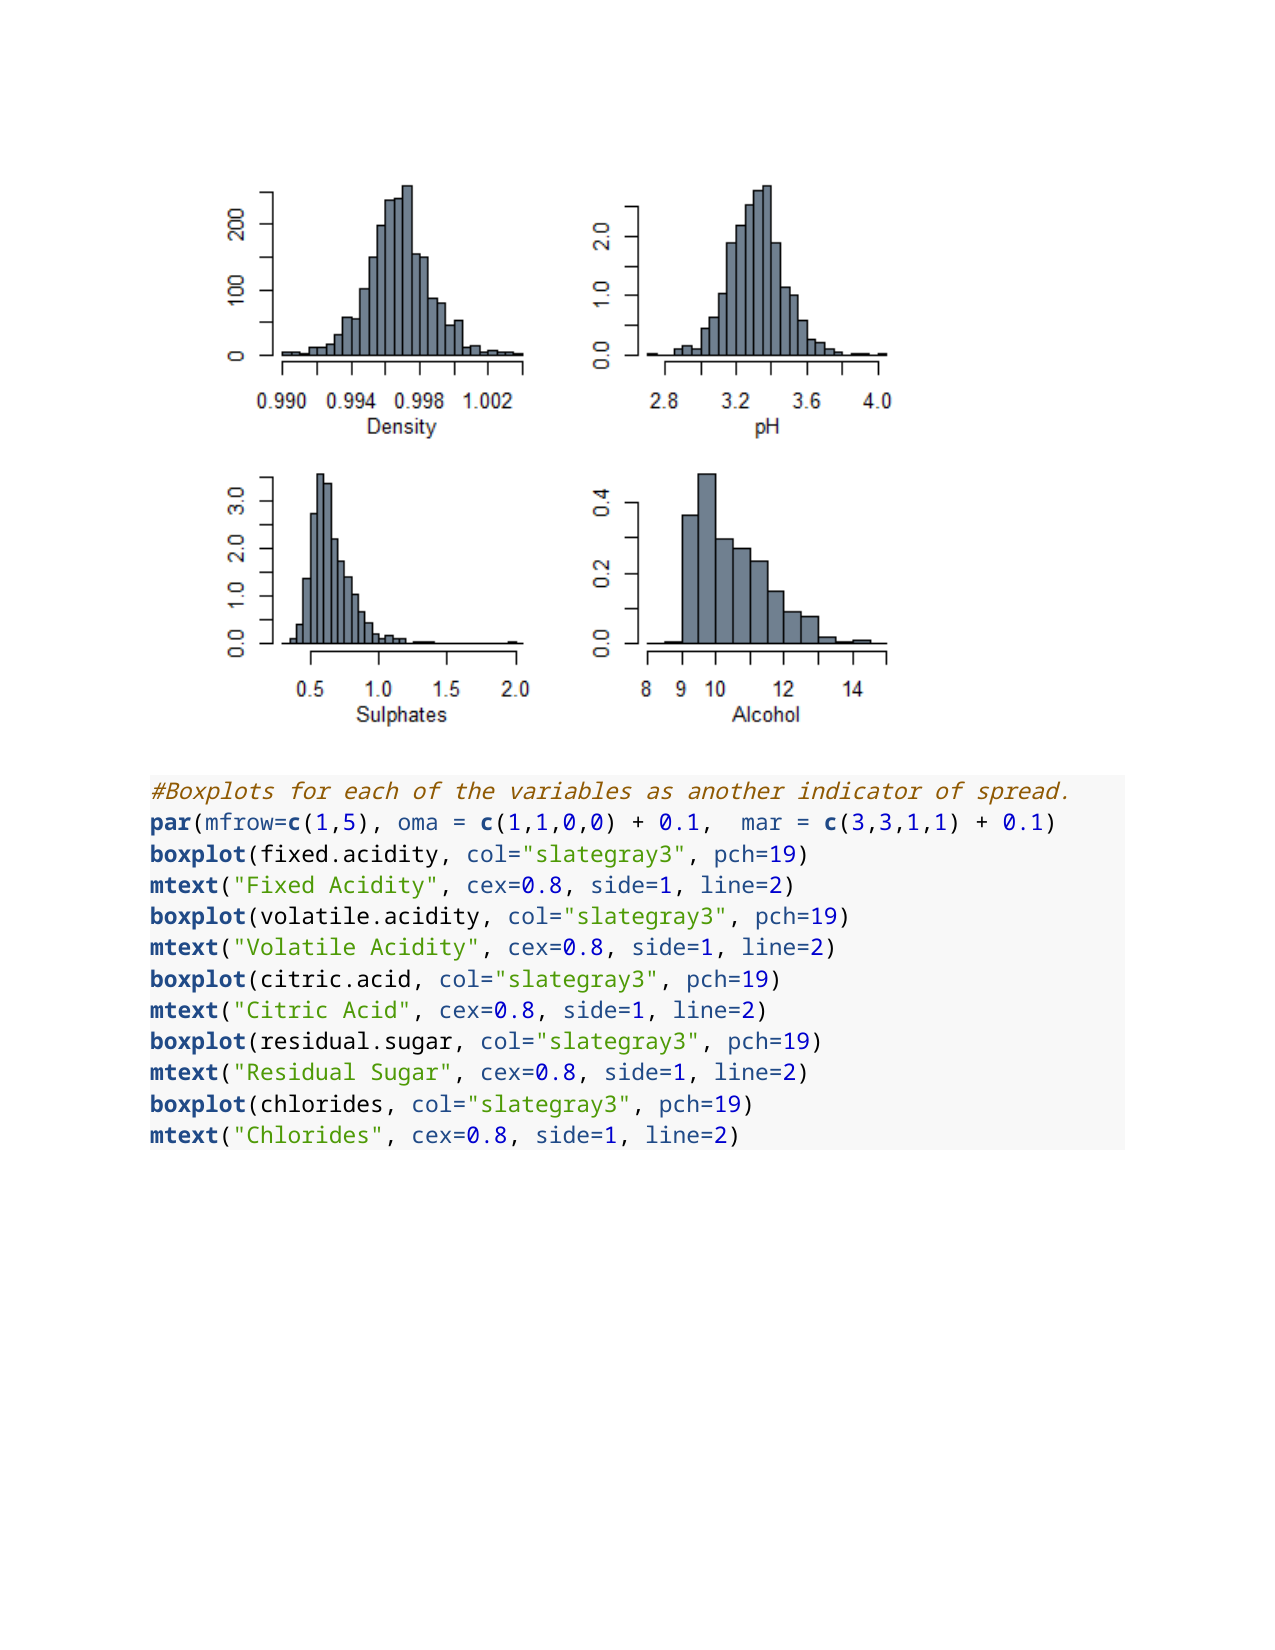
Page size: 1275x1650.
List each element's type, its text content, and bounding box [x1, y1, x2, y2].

text #Boxplots for each of the variables as another indicator of spread. par(mfrow=c(1,5), oma = c(1,1,0,0) + 0.1, mar = c(3,3,1,1) + 0.1) boxplot(fixed.acidity, col="slategray3", pch=19) mtext("Fixed Acidity", cex=0.8, side=1, line=2) boxplot(volatile.acidity, col="slategray3", pch=19) mtext("Volatile Acidity", cex=0.8, side=1, line=2) boxplot(citric.acid, col="slategray3", pch=19) mtext("Citric Acid", cex=0.8, side=1, line=2) boxplot(residual.sugar, col="slategray3", pch=19) mtext("Residual Sugar", cex=0.8, side=1, line=2) boxplot(chlorides, col="slategray3", pch=19) mtext("Chlorides", cex=0.8, side=1, line=2) [741, 775, 1125, 1150]
picture [168, 150, 927, 757]
